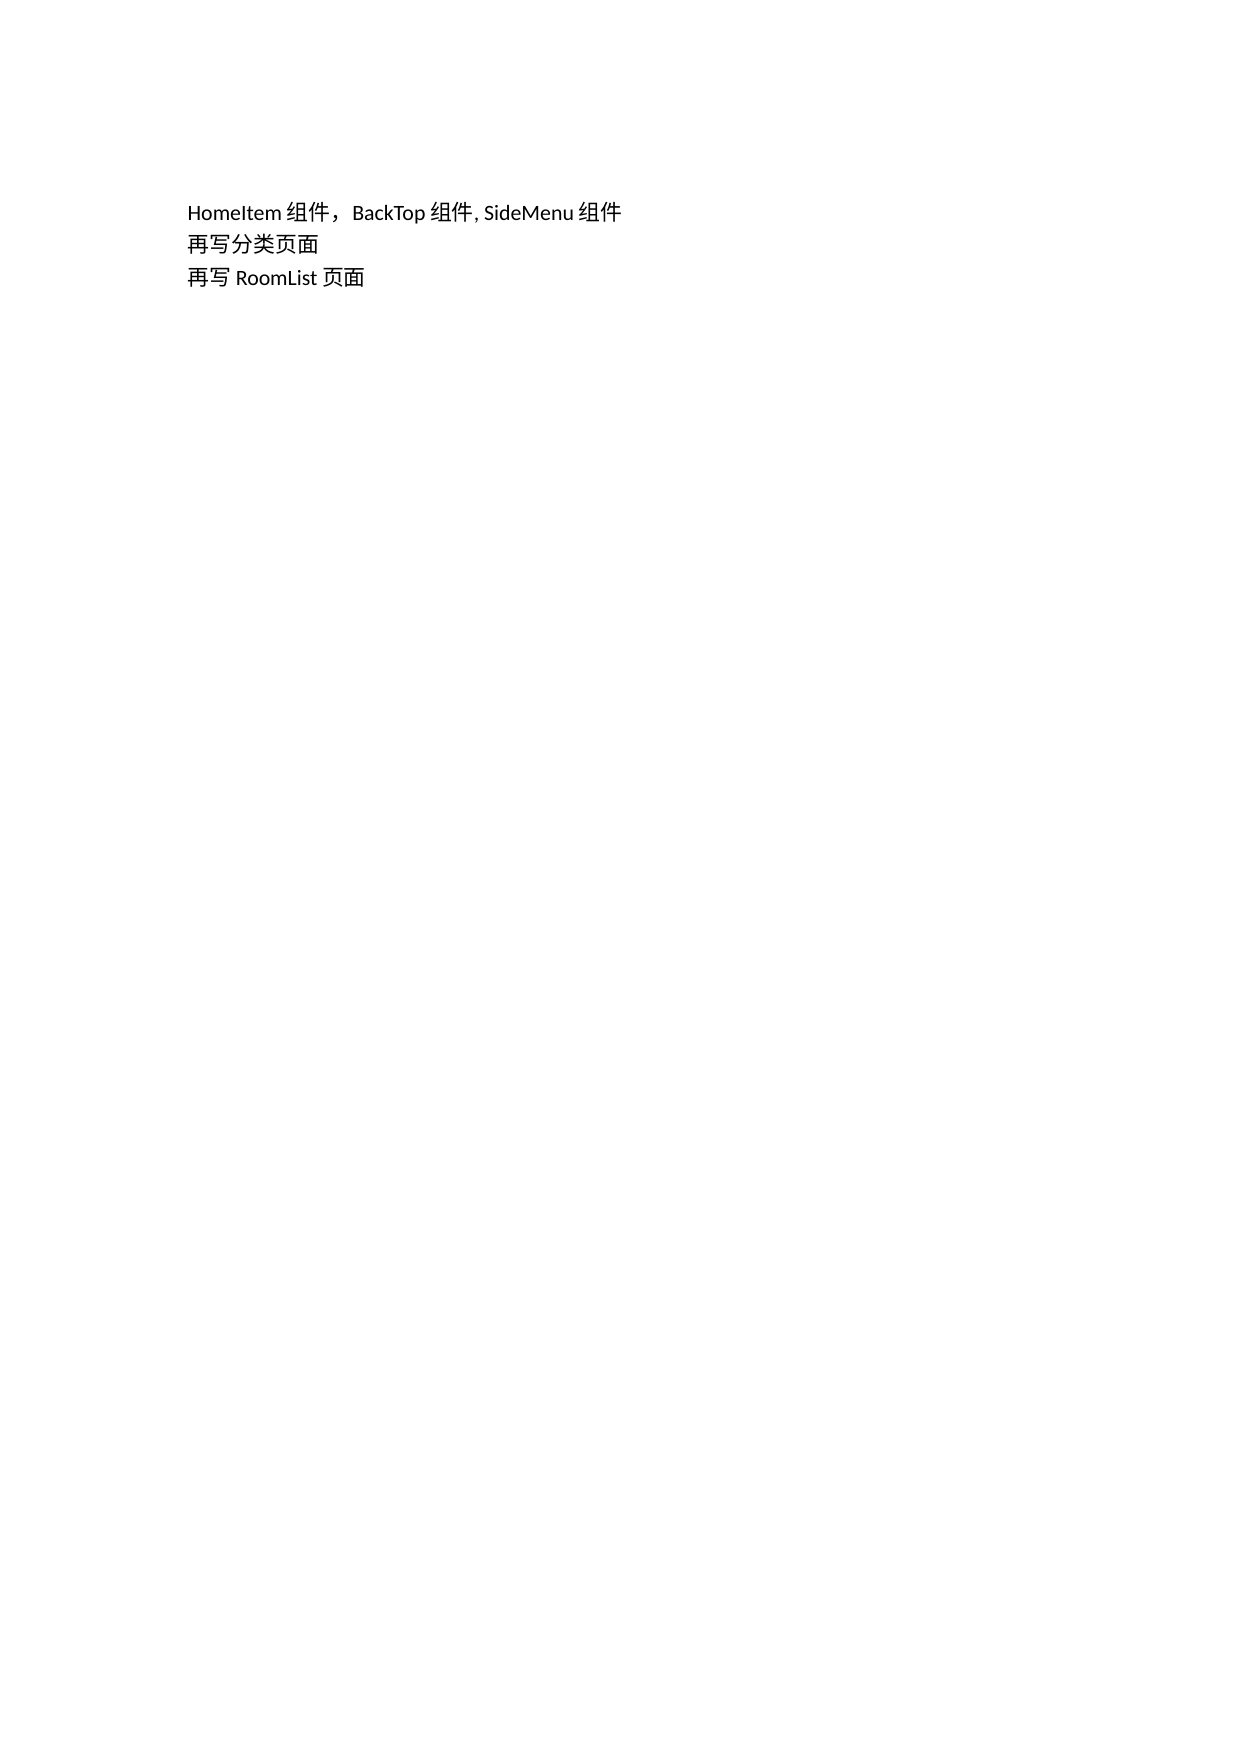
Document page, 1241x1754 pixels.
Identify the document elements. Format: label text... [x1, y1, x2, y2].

list 再写RoomList页面 [187, 259, 1053, 292]
list 再写分类页面 [187, 227, 1053, 259]
list HomeItem组件，BackTop组件, SideMenu组件 [187, 194, 1053, 227]
